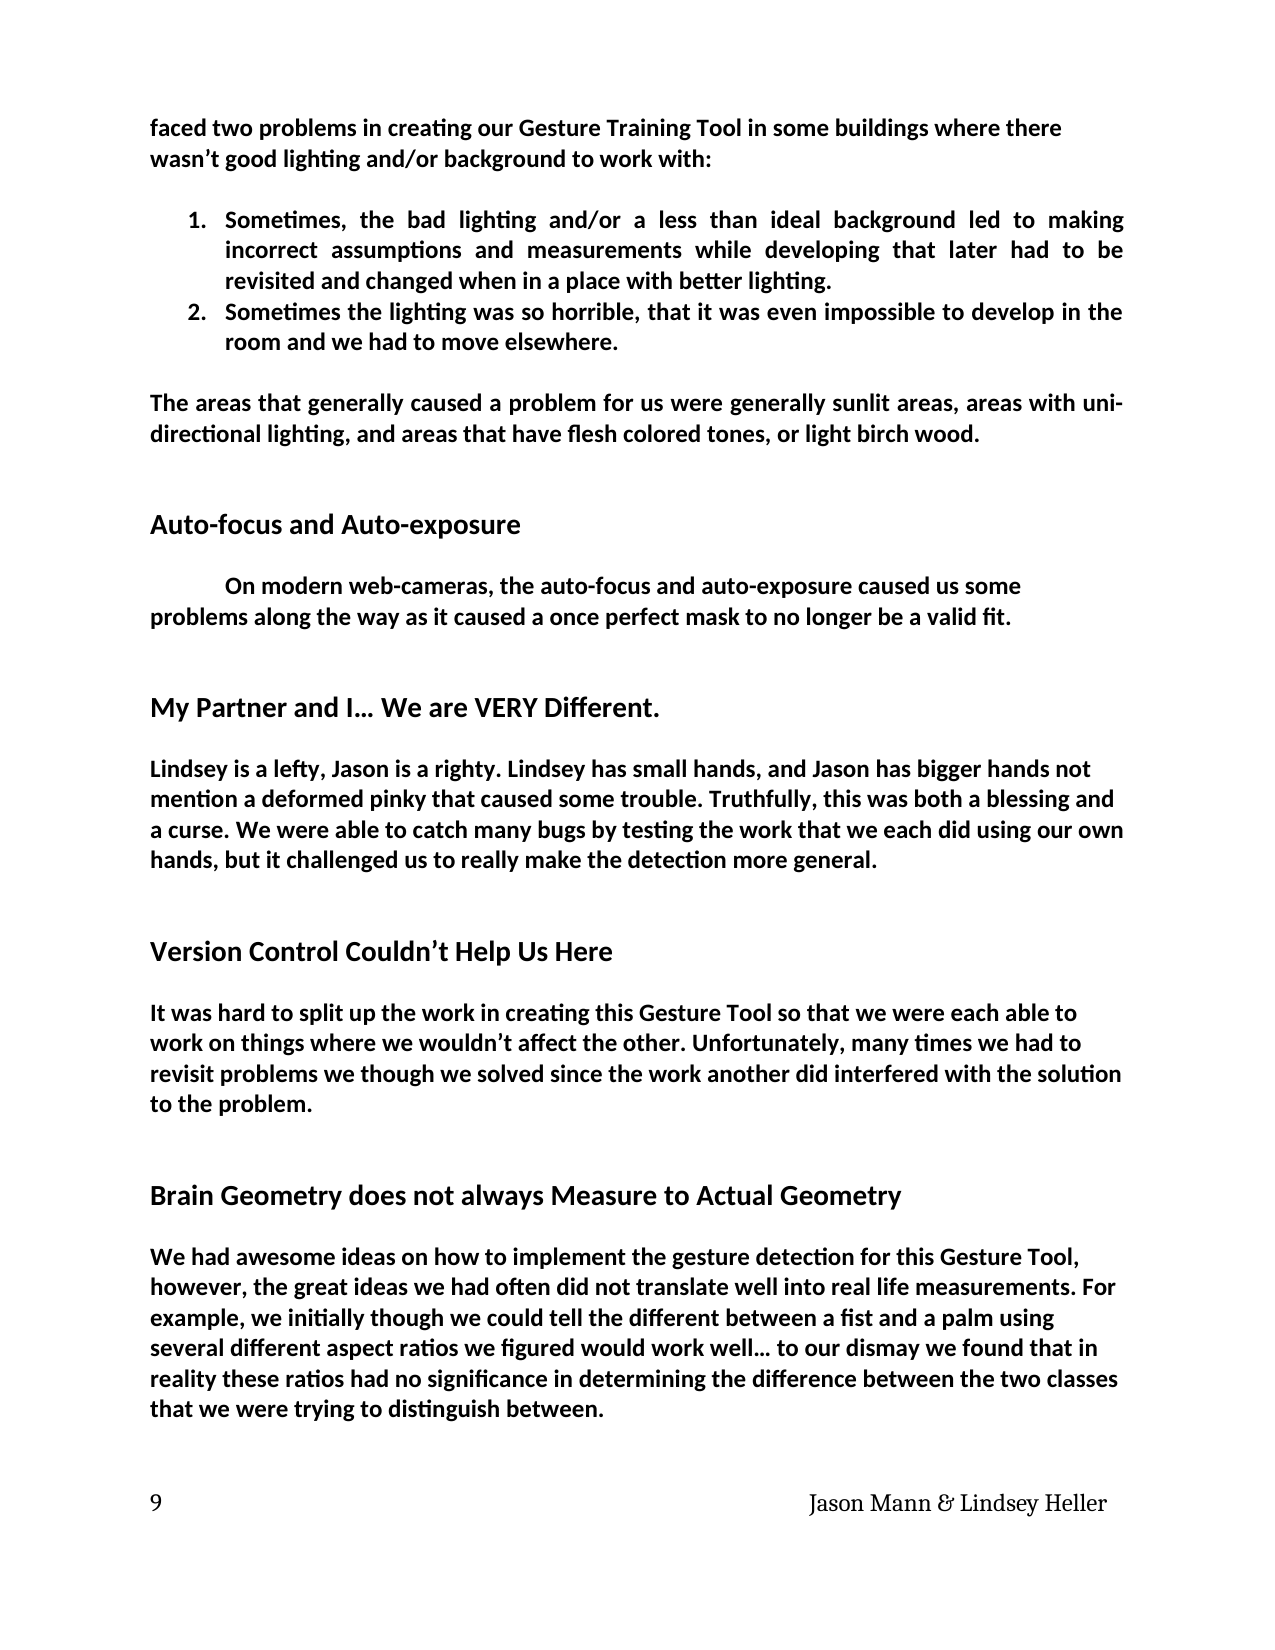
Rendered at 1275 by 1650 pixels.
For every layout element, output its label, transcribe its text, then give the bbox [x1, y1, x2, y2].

text It was hard to split up the work in creating this Gesture Tool so that we were each able to work on things where we wouldn’t affect the other. Unfortunately, many times we had to revisit problems we though we solved since the work another did interfered with the solution to the problem. [150, 997, 1125, 1119]
text My Partner and I… We are VERY Different. [150, 689, 1125, 724]
text Brain Geometry does not always Measure to Actual Geometry [150, 1177, 1125, 1212]
text Auto-focus and Auto-exposure [150, 506, 1125, 541]
text On modern web-cameras, the auto-focus and auto-exposure caused us some problems along the way as it caused a once perfect mask to no longer be a valid fit. [150, 570, 1125, 631]
text Lindsey is a lefty, Jason is a righty. Lindsey has small hands, and Jason has bigger hands not mention a deformed pinky that caused some trouble. Truthfully, this was both a blessing and a curse. We were able to catch many bugs by testing the work that we each did using our own hands, but it challenged us to really make the detection more general. [150, 753, 1125, 875]
list Sometimes the lighting was so horrible, that it was even impossible to develop in the room and we had to move elsewhere. [187, 296, 1125, 357]
text Version Control Couldn’t Help Us Here [150, 933, 1125, 968]
list Sometimes, the bad lighting and/or a less than ideal background led to making incorrect assumptions and measurements while developing that later had to be revisited and changed when in a place with better lighting. [187, 204, 1125, 296]
text We had awesome ideas on how to implement the gesture detection for this Gesture Tool, however, the great ideas we had often did not translate well into real life measurements. For example, we initially though we could tell the different between a fist and a palm using several different aspect ratios we figured would work well… to our dismay we found that in reality these ratios had no significance in determining the difference between the two classes that we were trying to distinguish between. [150, 1241, 1125, 1424]
text The areas that generally caused a problem for us were generally sunlit areas, areas with uni-directional lighting, and areas that have flesh colored tones, or light birch wood. [150, 387, 1125, 448]
